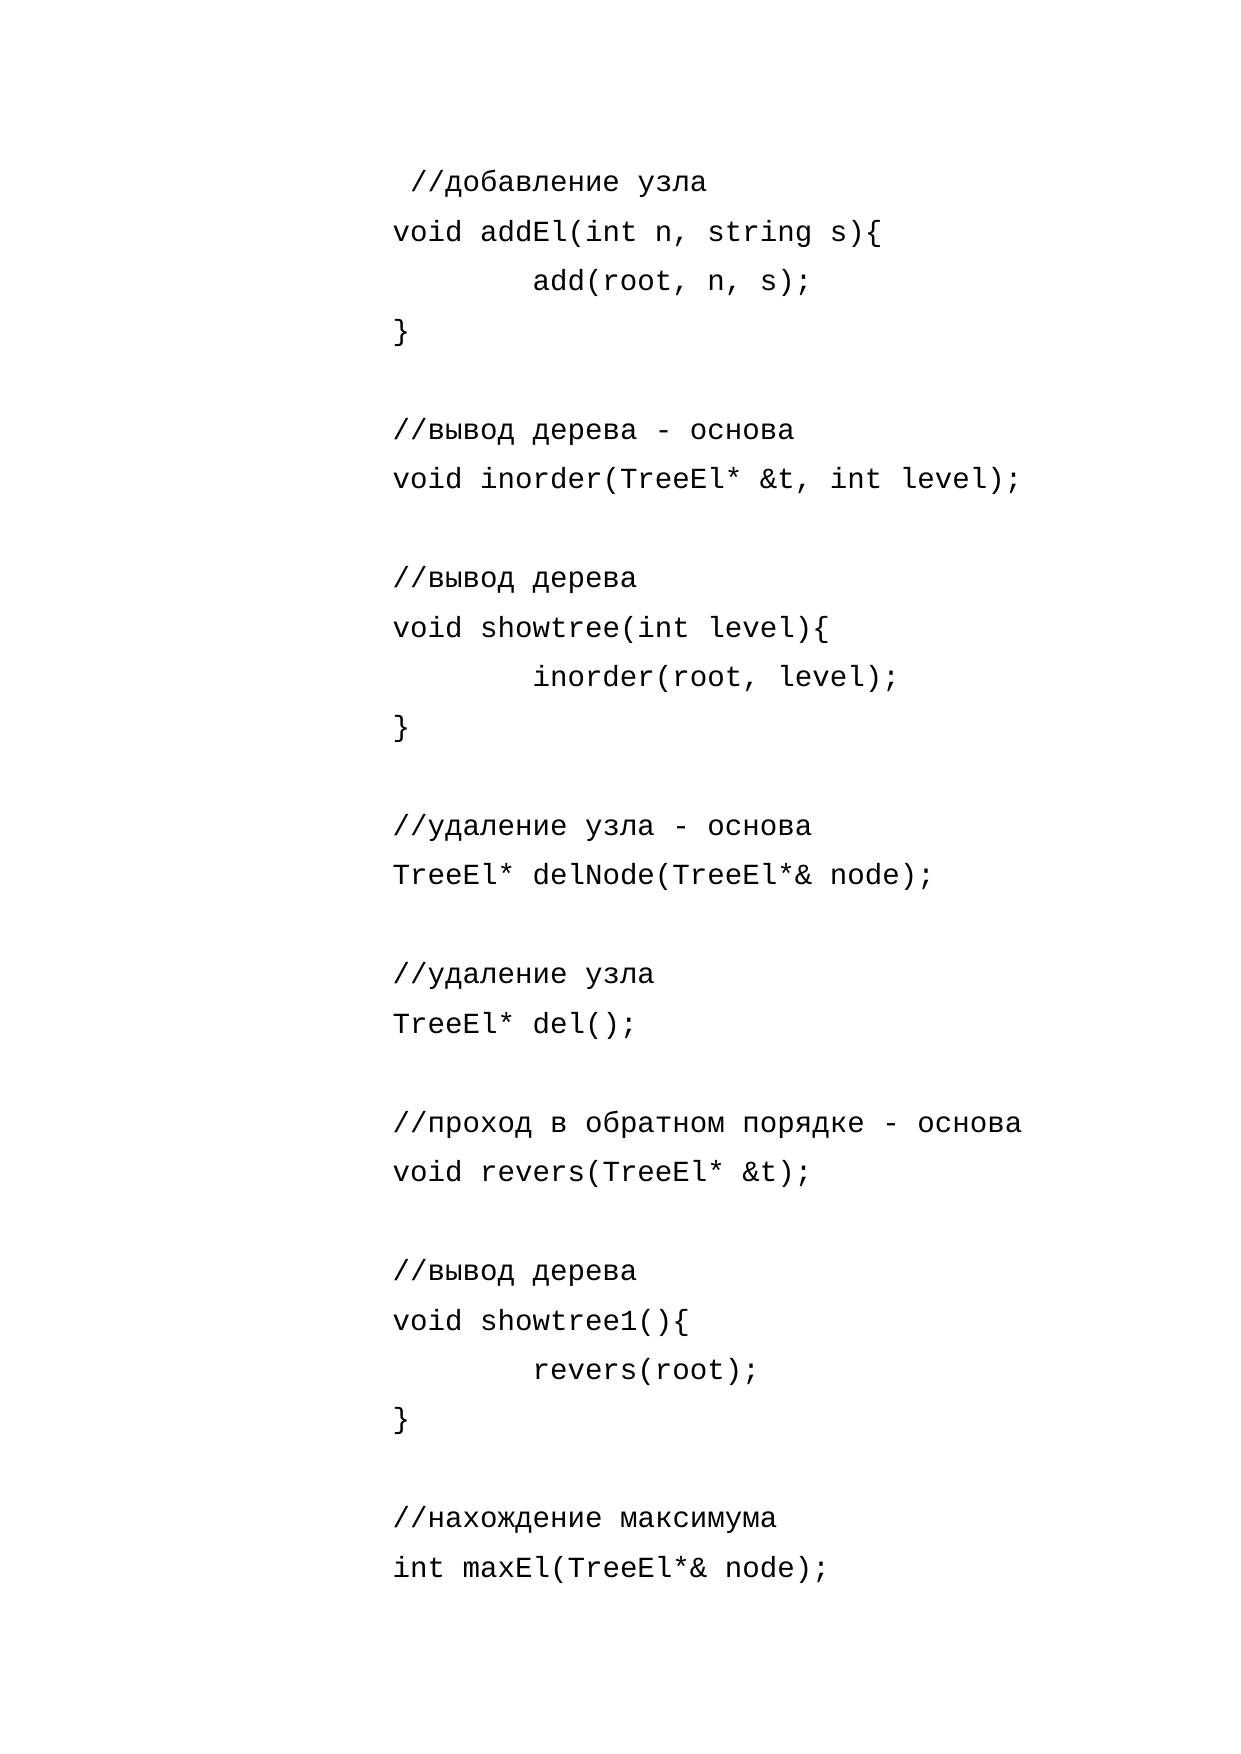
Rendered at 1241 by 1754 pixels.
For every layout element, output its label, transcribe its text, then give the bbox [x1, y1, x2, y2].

list TreeEl* del(); [252, 1009, 1152, 1042]
list //добавление узла [252, 168, 1152, 201]
list void revers(TreeEl* &t); [252, 1157, 1152, 1190]
list //нахождение максимума [252, 1503, 1152, 1537]
list void addEl(int n, string s){ [252, 217, 1152, 250]
list void inorder(TreeEl* &t, int level); [252, 464, 1152, 497]
list //удаление узла [252, 959, 1152, 992]
list //вывод дерева [252, 1256, 1152, 1289]
list void showtree(int level){ [252, 613, 1152, 646]
list revers(root); [252, 1355, 1152, 1388]
list void showtree1(){ [252, 1306, 1152, 1339]
list add(root, n, s); [252, 267, 1152, 299]
list //вывод дерева - основа [252, 415, 1152, 448]
list //проход в обратном порядке - основа [252, 1108, 1152, 1141]
list inorder(root, level); [252, 662, 1152, 695]
list //вывод дерева [252, 563, 1152, 596]
list int maxEl(TreeEl*& node); [252, 1553, 1152, 1586]
list } [252, 1404, 1152, 1438]
list TreeEl* delNode(TreeEl*& node); [252, 860, 1152, 893]
list } [252, 316, 1152, 349]
list //удаление узла - основа [252, 811, 1152, 844]
list } [252, 712, 1152, 745]
